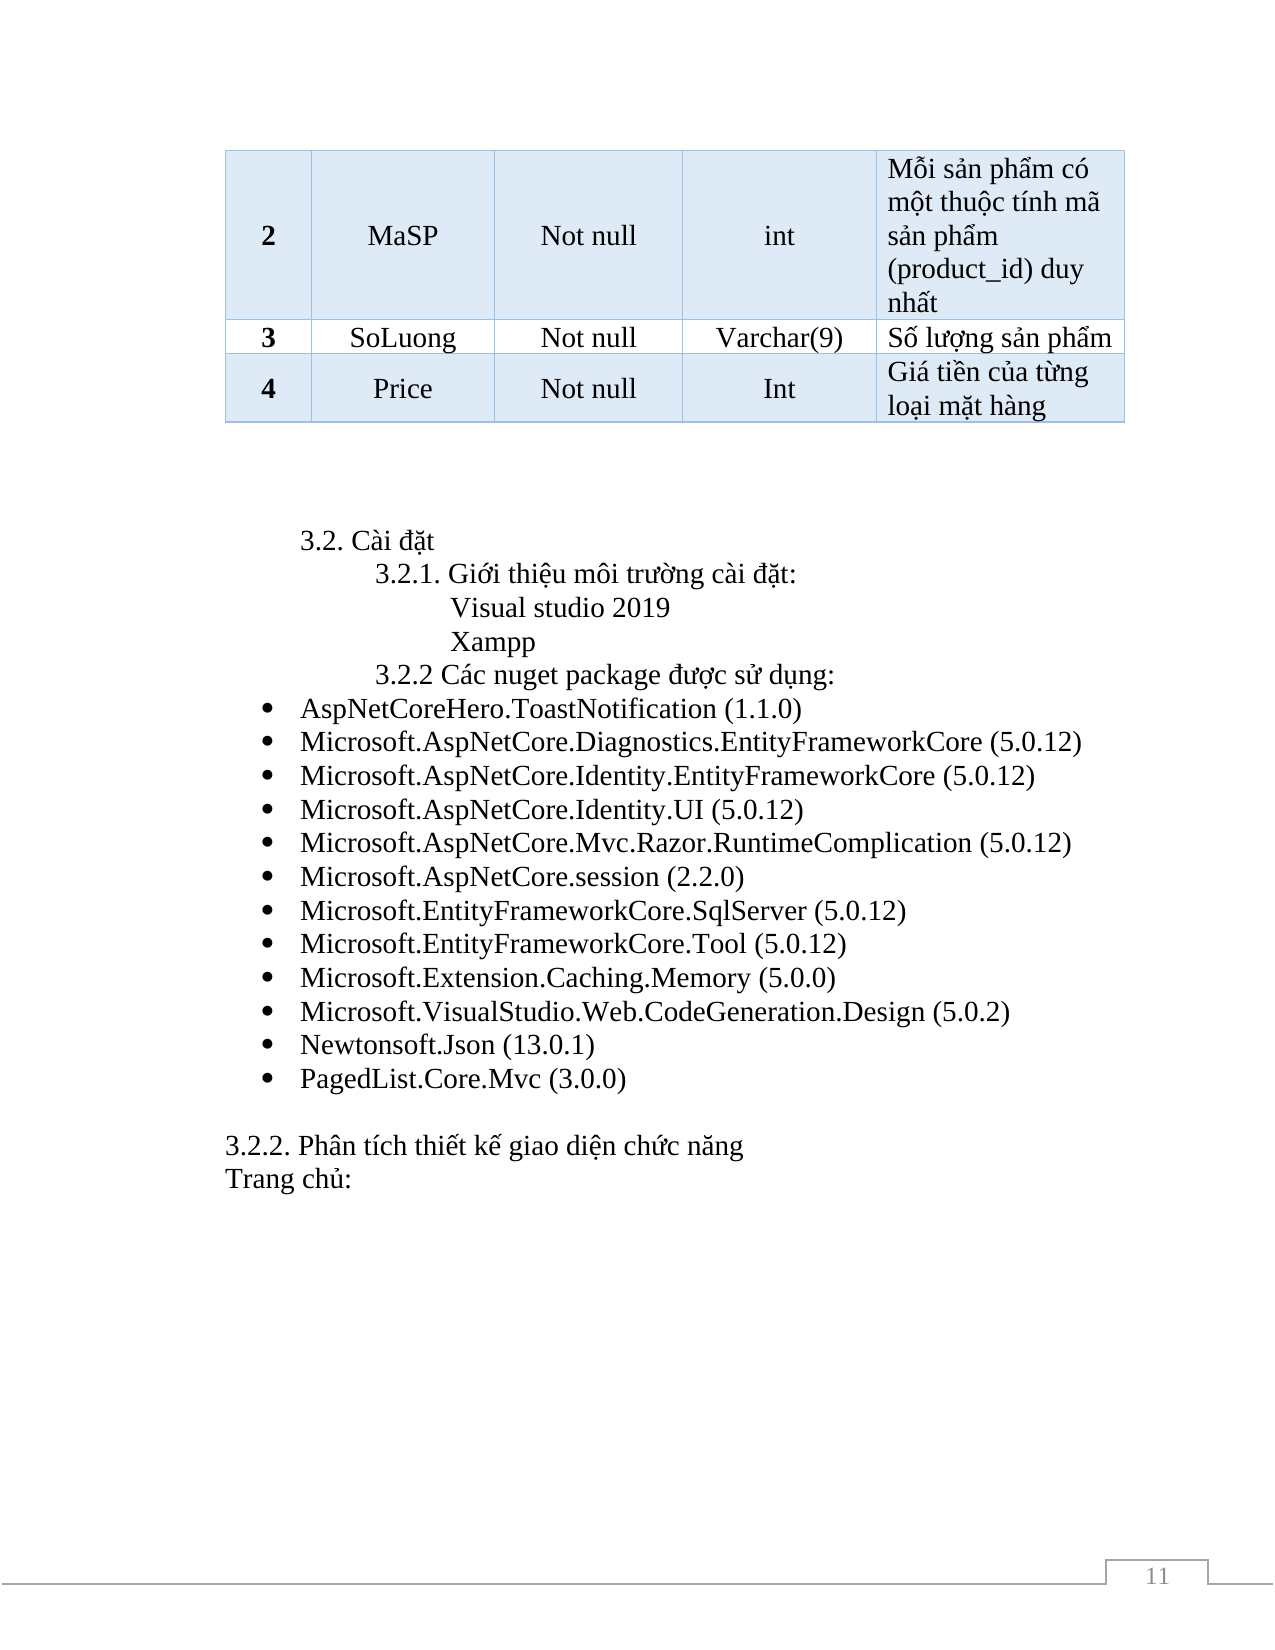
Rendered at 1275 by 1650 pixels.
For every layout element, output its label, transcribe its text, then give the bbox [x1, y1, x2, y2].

list Microsoft.AspNetCore.Diagnostics.EntityFrameworkCore (5.0.12) [262, 724, 1125, 758]
table_cell MaSP [312, 151, 494, 319]
list PagedList.Core.Mvc (3.0.0) [262, 1061, 1125, 1094]
table_cell 4 [226, 354, 311, 421]
table_cell Not null [495, 320, 682, 353]
table_cell 3 [226, 320, 311, 353]
text Xampp [450, 624, 1125, 657]
list Microsoft.EntityFrameworkCore.Tool (5.0.12) [262, 926, 1125, 960]
list Newtonsoft.Json (13.0.1) [262, 1027, 1125, 1061]
text 3.2.2. Phân tích thiết kế giao diện chức năng [225, 1128, 1125, 1162]
table_cell Giá tiền của từng loại mặt hàng [877, 354, 1124, 421]
text 3.2.2 Các nuget package được sử dụng: [225, 657, 1125, 691]
list Microsoft.AspNetCore.Identity.EntityFrameworkCore (5.0.12) [262, 758, 1125, 792]
list Microsoft.Extension.Caching.Memory (5.0.0) [262, 960, 1125, 994]
table_cell Số lượng sản phẩm [877, 320, 1124, 353]
list Microsoft.VisualStudio.Web.CodeGeneration.Design (5.0.2) [262, 994, 1125, 1027]
table_cell SoLuong [312, 320, 494, 353]
table_cell Price [312, 354, 494, 421]
list Microsoft.AspNetCore.Identity.UI (5.0.12) [262, 792, 1125, 825]
table_cell Mỗi sản phẩm có một thuộc tính mã sản phẩm (product_id) duy nhất [877, 151, 1124, 319]
table_cell Not null [495, 151, 682, 319]
table_cell Varchar(9) [683, 320, 876, 353]
table_cell 2 [226, 151, 311, 319]
list AspNetCoreHero.ToastNotification (1.1.0) [262, 691, 1125, 724]
table_cell Not null [495, 354, 682, 421]
list Microsoft.AspNetCore.Mvc.Razor.RuntimeComplication (5.0.12) [262, 825, 1125, 859]
table_cell Int [683, 354, 876, 421]
text Trang chủ: [225, 1162, 1125, 1195]
list Microsoft.AspNetCore.session (2.2.0) [262, 859, 1125, 893]
list Microsoft.EntityFrameworkCore.SqlServer (5.0.12) [262, 893, 1125, 926]
table_cell int [683, 151, 876, 319]
text Visual studio 2019 [450, 590, 1125, 624]
text 3.2. Cài đặt [225, 523, 1125, 557]
text 3.2.1. Giới thiệu môi trường cài đặt: [225, 557, 1125, 590]
